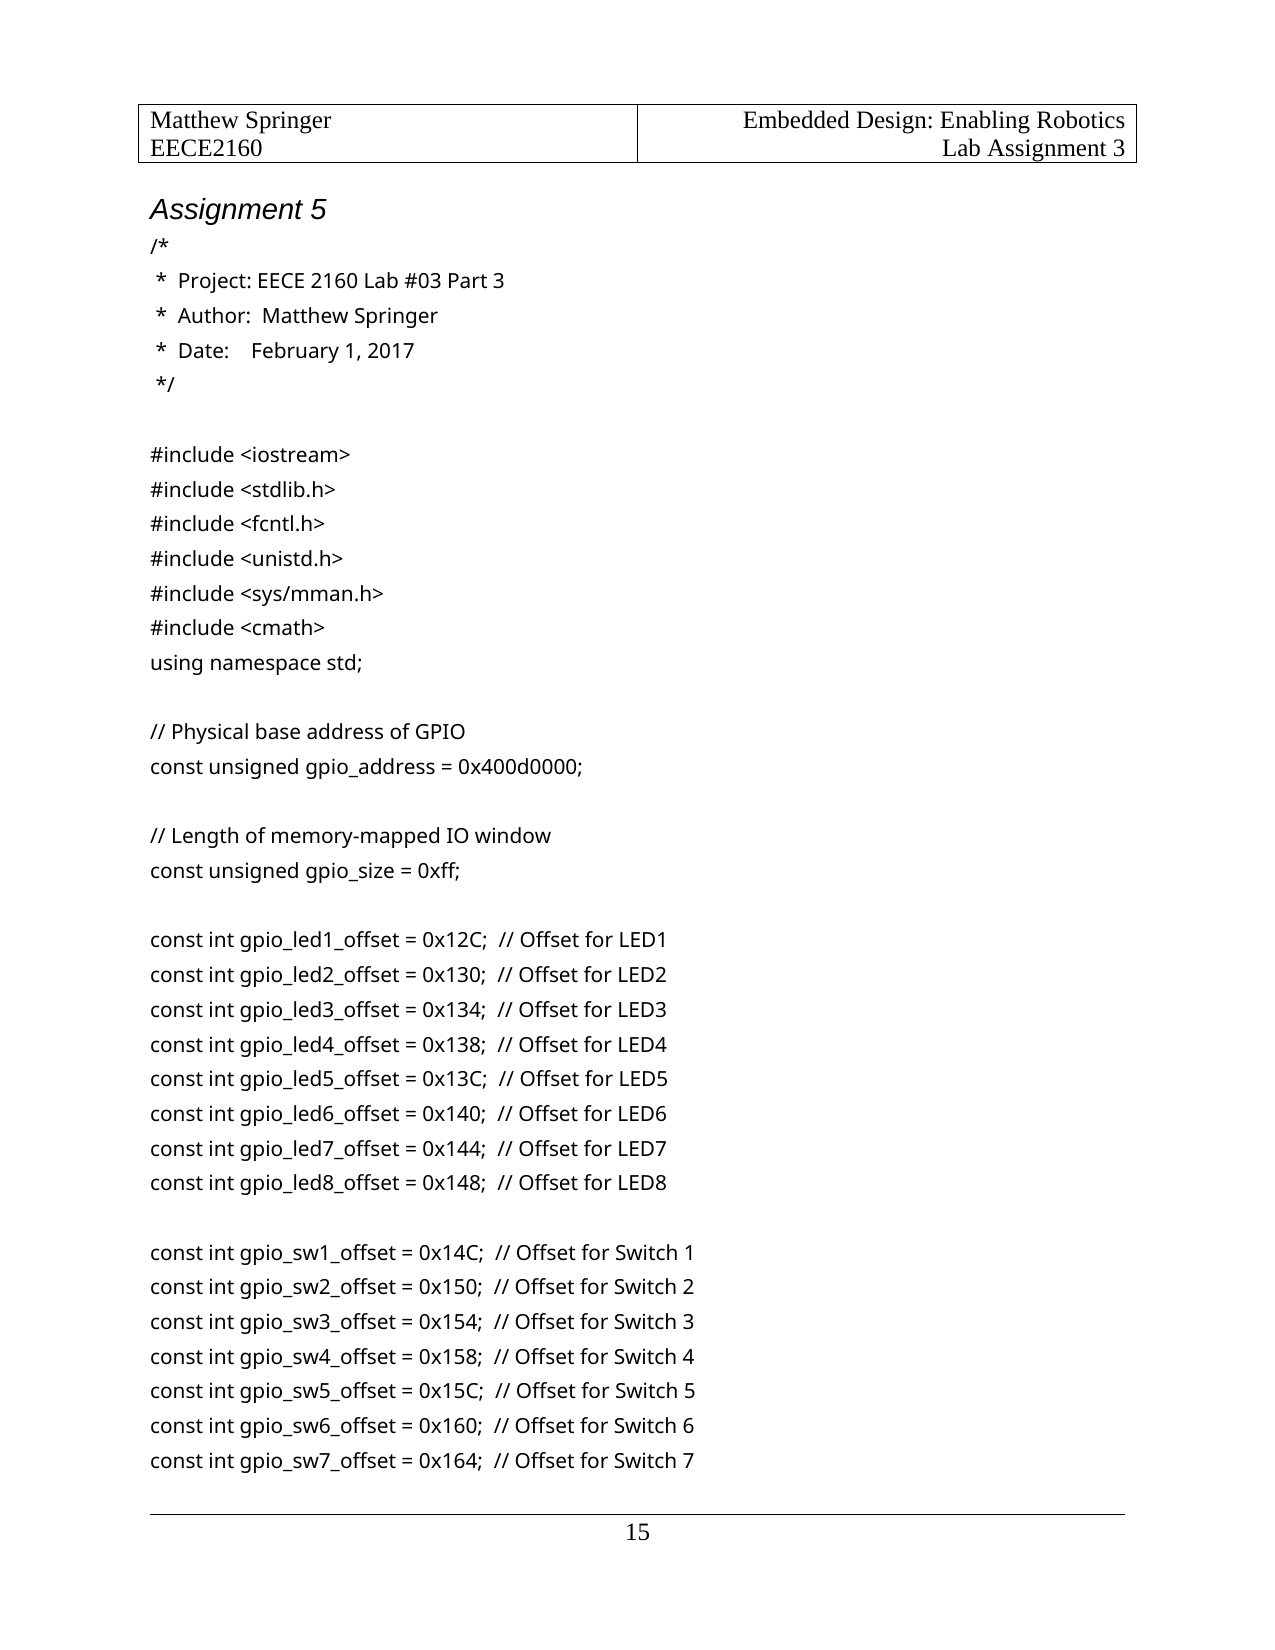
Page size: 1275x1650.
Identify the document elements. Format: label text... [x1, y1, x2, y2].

text */ [150, 371, 1125, 399]
text const int gpio_sw2_offset = 0x150; // Offset for Switch 2 [150, 1272, 1125, 1301]
text const int gpio_led4_offset = 0x138; // Offset for LED4 [150, 1030, 1125, 1058]
text const int gpio_sw4_offset = 0x158; // Offset for Switch 4 [150, 1342, 1125, 1370]
text const int gpio_led6_offset = 0x140; // Offset for LED6 [150, 1099, 1125, 1127]
text const int gpio_led5_offset = 0x13C; // Offset for LED5 [150, 1064, 1125, 1093]
text * Author: Matthew Springer [150, 301, 1125, 330]
text const int gpio_sw6_offset = 0x160; // Offset for Switch 6 [150, 1411, 1125, 1440]
text const unsigned gpio_address = 0x400d0000; [150, 752, 1125, 781]
text #include <unistd.h> [150, 544, 1125, 572]
text #include <cmath> [150, 613, 1125, 642]
text const int gpio_sw3_offset = 0x154; // Offset for Switch 3 [150, 1307, 1125, 1336]
text const int gpio_sw5_offset = 0x15C; // Offset for Switch 5 [150, 1377, 1125, 1405]
text const int gpio_led7_offset = 0x144; // Offset for LED7 [150, 1134, 1125, 1162]
text const int gpio_led2_offset = 0x130; // Offset for LED2 [150, 960, 1125, 989]
text const int gpio_sw1_offset = 0x14C; // Offset for Switch 1 [150, 1238, 1125, 1266]
text using namespace std; [150, 648, 1125, 677]
text const unsigned gpio_size = 0xff; [150, 856, 1125, 885]
text /* [150, 232, 1125, 260]
text #include <iostream> [150, 440, 1125, 468]
text const int gpio_led1_offset = 0x12C; // Offset for LED1 [150, 926, 1125, 954]
text * Project: EECE 2160 Lab #03 Part 3 [150, 267, 1125, 295]
text // Length of memory-mapped IO window [150, 822, 1125, 850]
text #include <sys/mman.h> [150, 579, 1125, 607]
text const int gpio_led3_offset = 0x134; // Offset for LED3 [150, 995, 1125, 1023]
text const int gpio_sw7_offset = 0x164; // Offset for Switch 7 [150, 1446, 1125, 1474]
text Assignment 5 [150, 192, 1125, 226]
text #include <fcntl.h> [150, 509, 1125, 538]
text #include <stdlib.h> [150, 475, 1125, 503]
text // Physical base address of GPIO [150, 717, 1125, 746]
text * Date: February 1, 2017 [150, 336, 1125, 364]
text const int gpio_led8_offset = 0x148; // Offset for LED8 [150, 1168, 1125, 1197]
